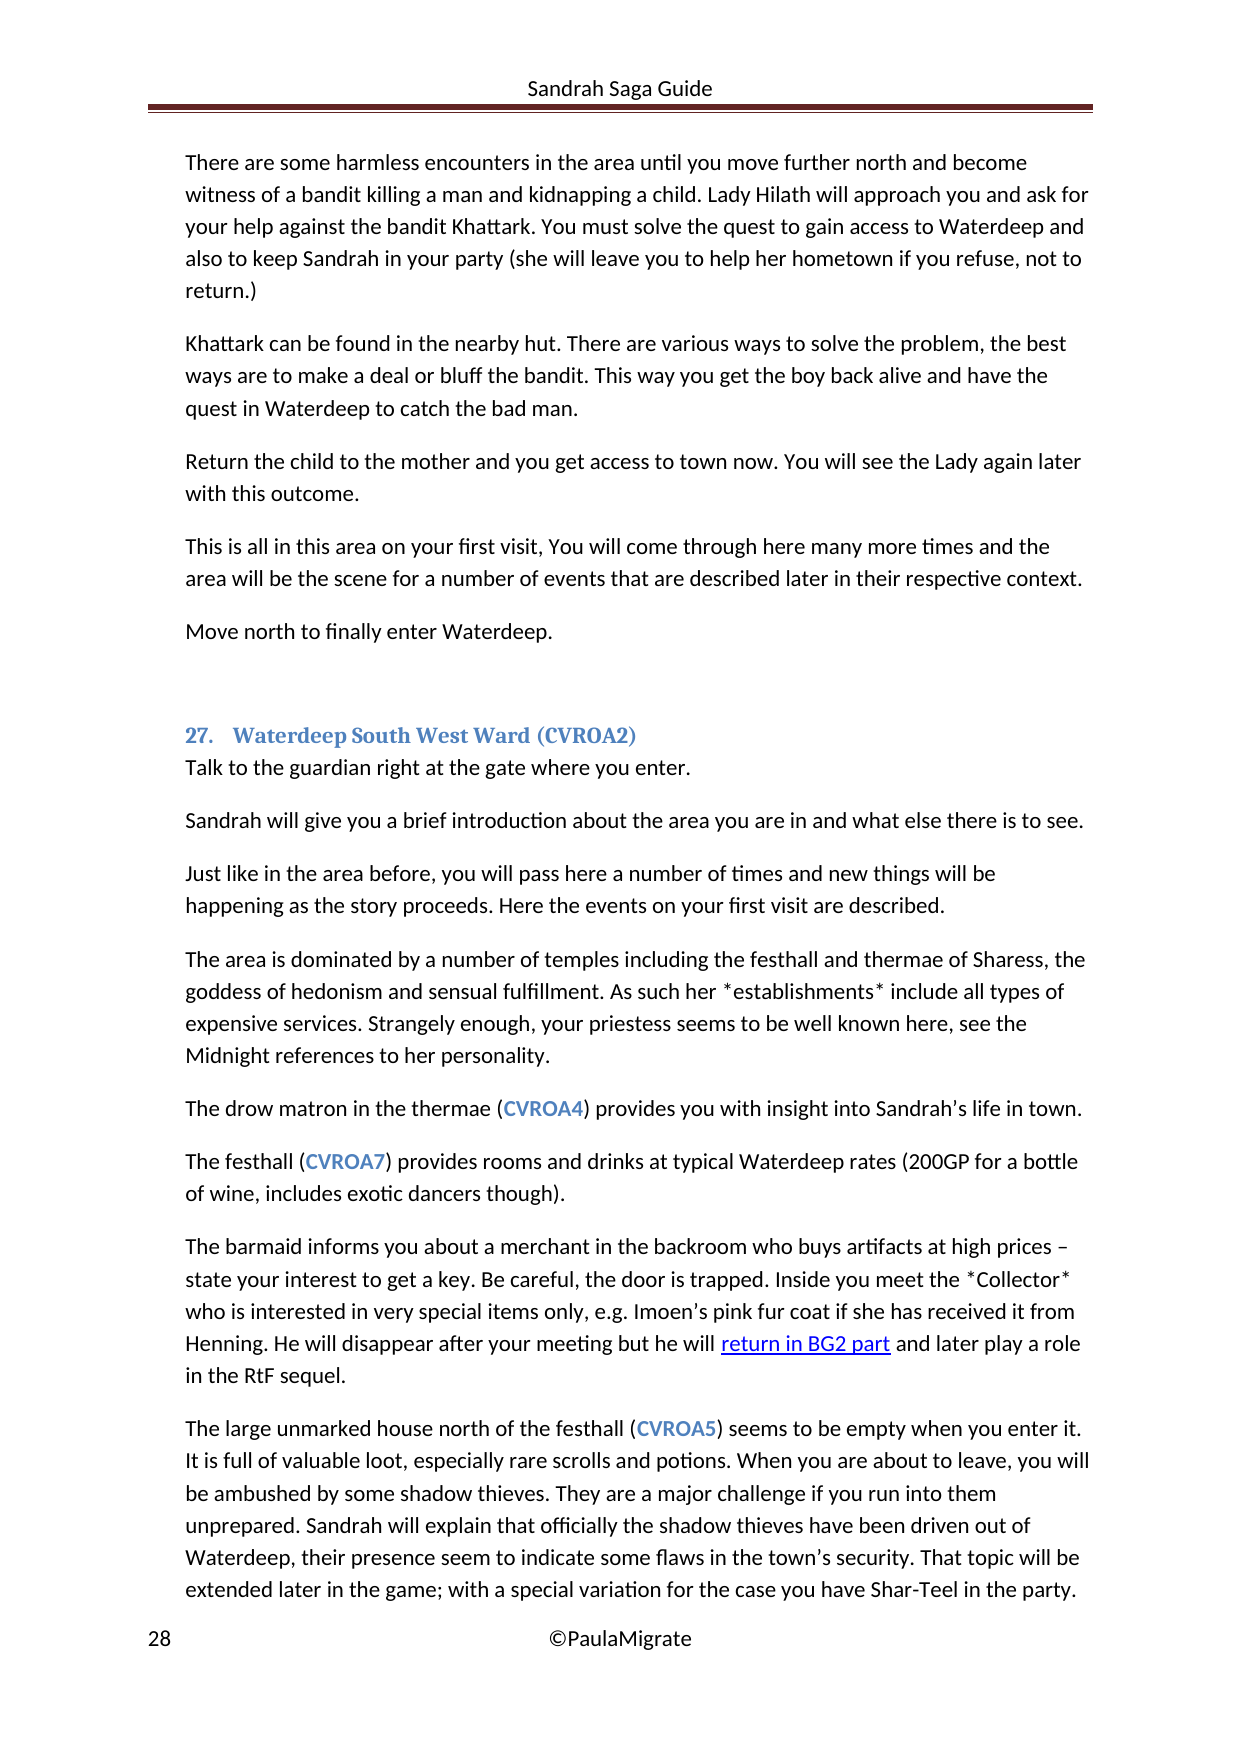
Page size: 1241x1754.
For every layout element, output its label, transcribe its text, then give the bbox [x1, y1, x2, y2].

text The large unmarked house north of the festhall (CVROA5) seems to be empty when you enter it. It is full of valuable loot, especially rare scrolls and potions. When you are about to leave, you will be ambushed by some shadow thieves. They are a major challenge if you run into them unprepared. Sandrah will explain that officially the shadow thieves have been driven out of Waterdeep, their presence seem to indicate some flaws in the town’s security. That topic will be extended later in the game; with a special variation for the case you have Shar-Teel in the party. [185, 1414, 1093, 1603]
text Talk to the guardian right at the gate where you enter. [185, 753, 1093, 781]
text The area is dominated by a number of temples including the festhall and thermae of Sharess, the goddess of hedonism and sensual fulfillment. As such her *establishments* include all types of expensive services. Strangely enough, your priestess seems to be well known here, see the Midnight references to her personality. [185, 945, 1093, 1069]
text There are some harmless encounters in the area until you move further north and become witness of a bandit killing a man and kidnapping a child. Lady Hilath will approach you and ask for your help against the bandit Khattark. You must solve the quest to gain access to Waterdeep and also to keep Sandrah in your party (she will leave you to help her hometown if you refuse, not to return.) [185, 148, 1093, 304]
text Khattark can be found in the nearby hut. There are various ways to solve the problem, the best ways are to make a deal or bluff the bandit. This way you get the boy back alive and have the quest in Waterdeep to catch the bad man. [185, 329, 1093, 422]
text Move north to finally enter Waterdeep. [185, 617, 1093, 645]
text This is all in this area on your first visit, You will come through here many more times and the area will be the scene for a number of events that are described later in their respective context. [185, 532, 1093, 592]
text Sandrah will give you a brief introduction about the area you are in and what else there is to see. [185, 806, 1093, 834]
text The barmaid informs you about a merchant in the backroom who buys artifacts at high prices – state your interest to get a key. Be careful, the door is trapped. Inside you meet the *Collector* who is interested in very special items only, e.g. Imoen’s pink fur coat if she has received it from Henning. He will disappear after your meeting but he will return in BG2 part and later play a role in the RtF sequel. [185, 1232, 1093, 1389]
text The drow matron in the thermae (CVROA4) provides you with insight into Sandrah’s life in town. [185, 1094, 1093, 1122]
text The festhall (CVROA7) provides rooms and drinks at typical Waterdeep rates (200GP for a bottle of wine, includes exotic dancers though). [185, 1147, 1093, 1207]
text Just like in the area before, you will pass here a number of times and new things will be happening as the story proceeds. Here the events on your first visit are described. [185, 859, 1093, 920]
text Return the child to the mother and you get access to town now. You will see the Lady again later with this outcome. [185, 447, 1093, 507]
subtitle Waterdeep South West Ward (CVROA2) [185, 723, 1093, 749]
